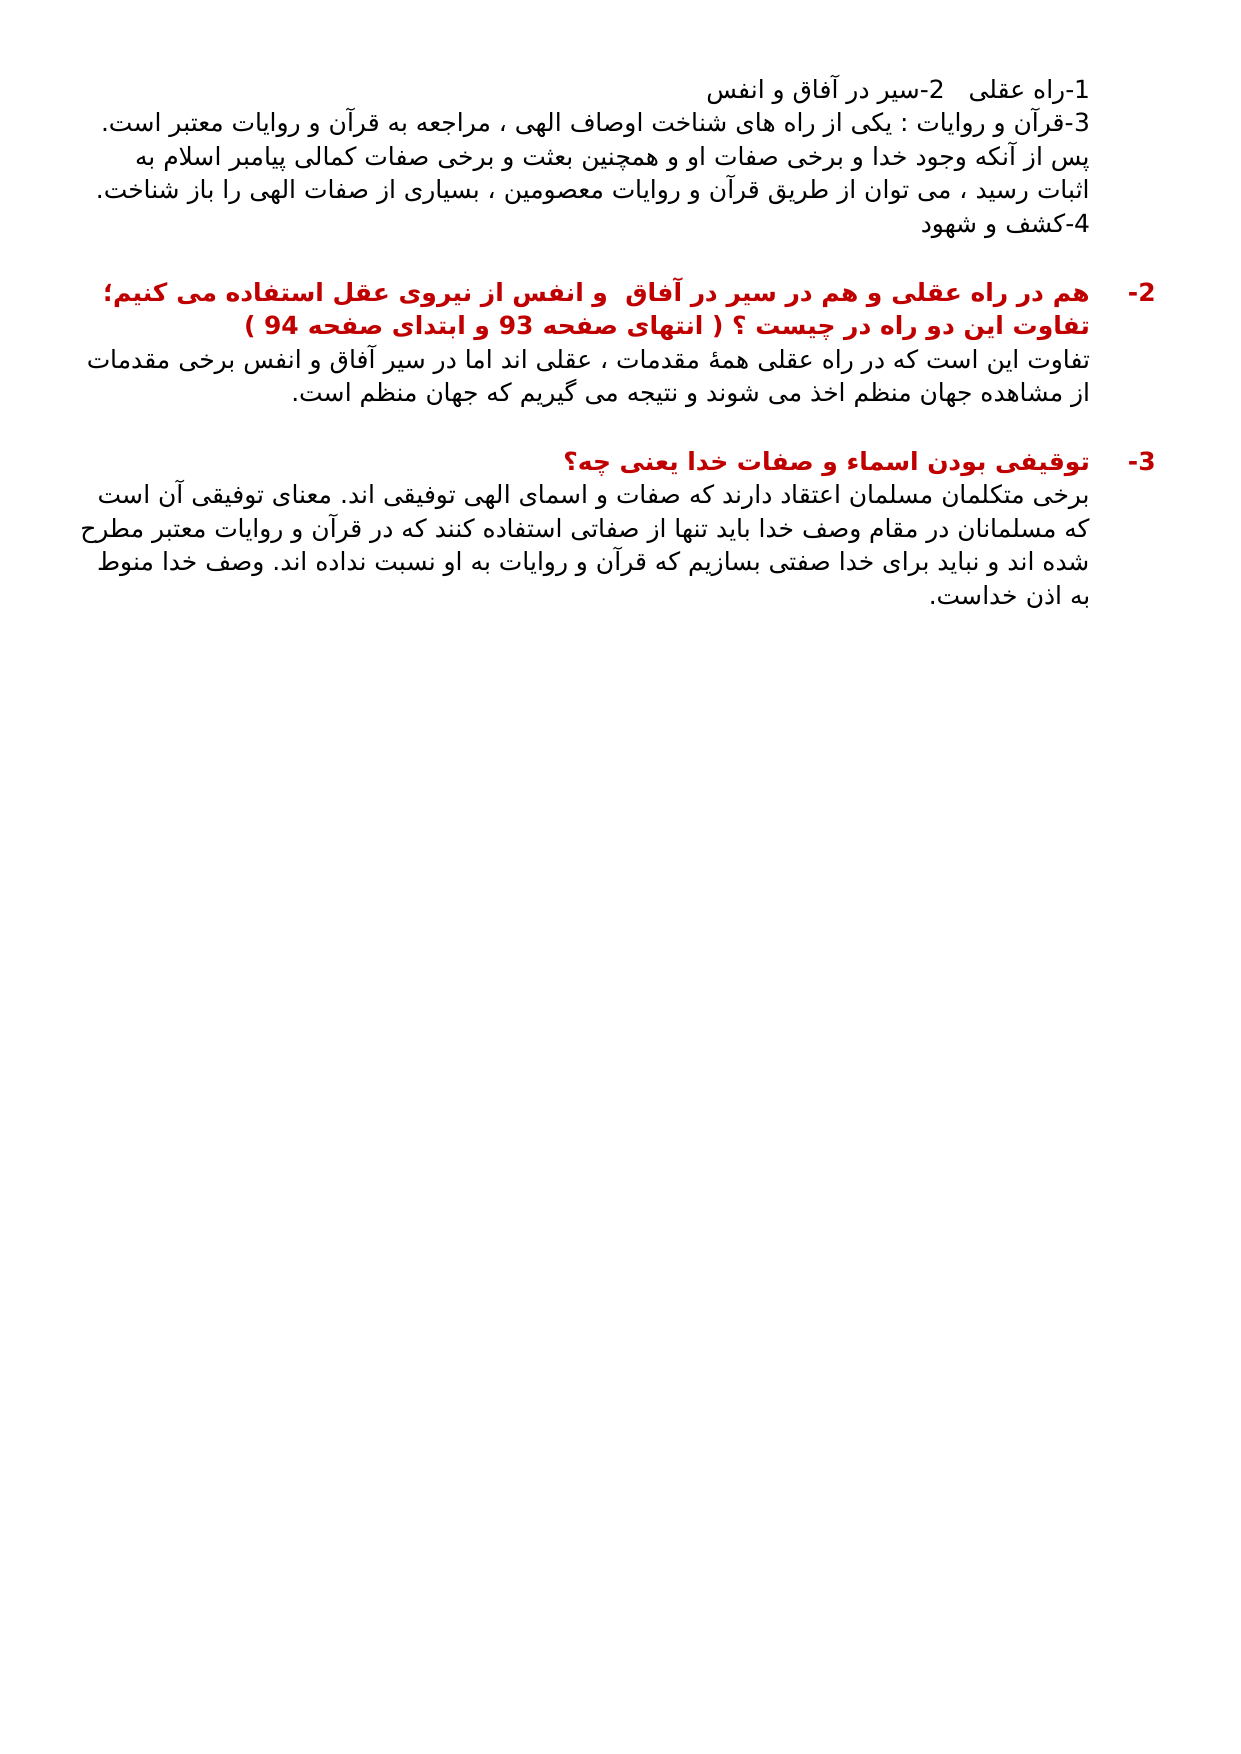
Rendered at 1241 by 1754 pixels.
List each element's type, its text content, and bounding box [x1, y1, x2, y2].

list تفاوت این است که در راه عقلی همۀ مقدمات ، عقلی اند اما در سیر آفاق و انفس برخی مقدمات از مشاهده جهان منظم اخذ می شوند و نتیجه می گیریم که جهان منظم است. [75, 345, 1090, 407]
list 1-راه عقلی 2-سیر در آفاق و انفس [75, 75, 1090, 104]
list 4-کشف و شهود [75, 209, 1090, 238]
list توقیفی بودن اسماء و صفات خدا یعنی چه؟ [75, 447, 1128, 476]
list 3-قرآن و روایات : یکی از راه های شناخت اوصاف الهی ، مراجعه به قرآن و روایات معتبر است. پس از آنکه وجود خدا و برخی صفات او و همچنین بعثت و برخی صفات کمالی پیامبر اسلام به اثبات رسید ، می توان از طریق قرآن و روایات معصومین ، بسیاری از صفات الهی را باز شناخت. [75, 108, 1090, 205]
list برخی متکلمان مسلمان اعتقاد دارند که صفات و اسمای الهی توفیقی اند. معنای توفیقی آن است که مسلمانان در مقام وصف خدا باید تنها از صفاتی استفاده کنند که در قرآن و روایات معتبر مطرح شده اند و نباید برای خدا صفتی بسازیم که قرآن و روایات به او نسبت نداده اند. وصف خدا منوط به اذن خداست. [75, 480, 1090, 610]
list هم در راه عقلی و هم در سیر در آفاق و انفس از نیروی عقل استفاده می کنیم؛ تفاوت این دو راه در چیست ؟ ( انتهای صفحه 93 و ابتدای صفحه 94 ) [75, 278, 1128, 340]
